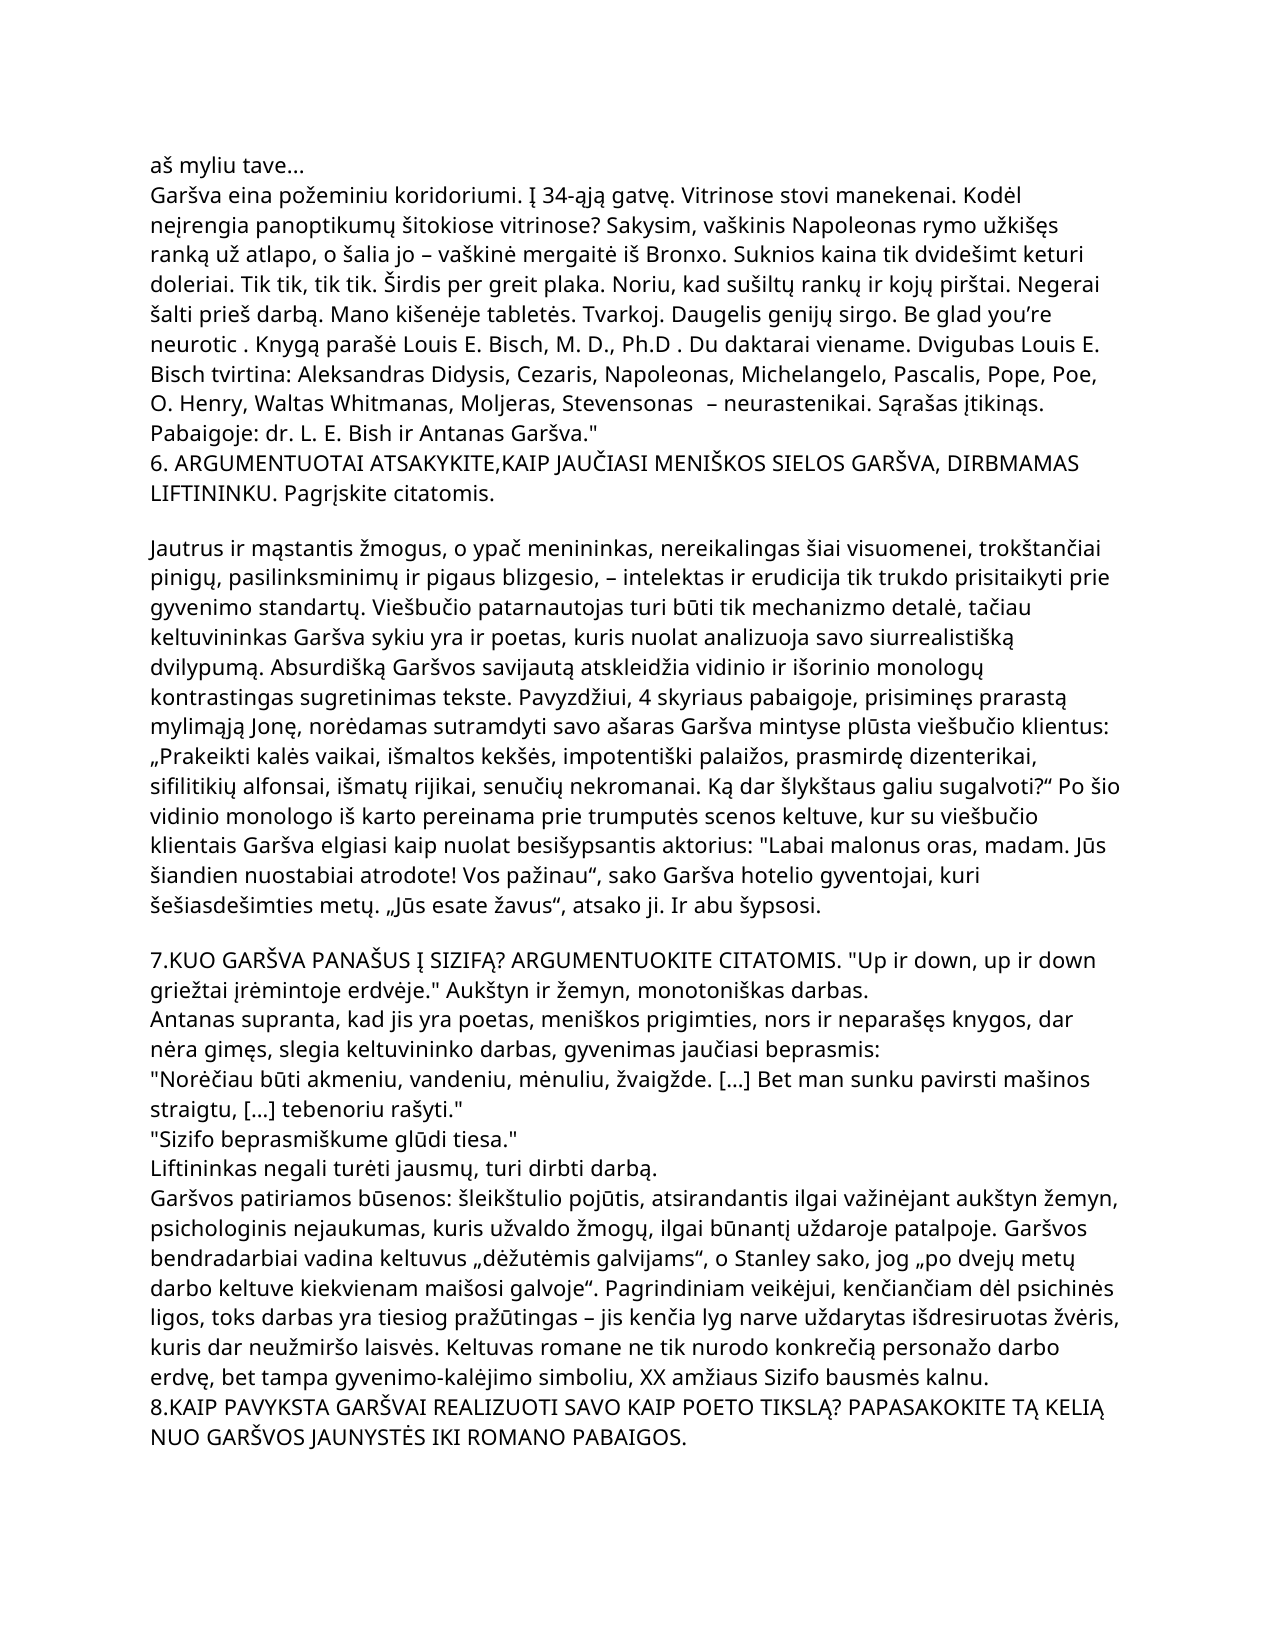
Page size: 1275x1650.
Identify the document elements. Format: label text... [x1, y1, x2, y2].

text 7.KUO GARŠVA PANAŠUS Į SIZIFĄ? ARGUMENTUOKITE CITATOMIS. "Up ir down, up ir down griežtai įrėmintoje erdvėje." Aukštyn ir žemyn, monotoniškas darbas. Antanas supranta, kad jis yra poetas, meniškos prigimties, nors ir neparašęs knygos, dar nėra gimęs, slegia keltuvininko darbas, gyvenimas jaučiasi beprasmis: "Norėčiau būti akmeniu, vandeniu, mėnuliu, žvaigžde. […] Bet man sunku pavirsti mašinos straigtu, […] tebenoriu rašyti." "Sizifo beprasmiškume glūdi tiesa." Liftininkas negali turėti jausmų, turi dirbti darbą. Garšvos patiriamos būsenos: šleikštulio pojūtis, atsirandantis ilgai važinėjant aukštyn žemyn, psichologinis nejaukumas, kuris užvaldo žmogų, ilgai būnantį uždaroje patalpoje. Garšvos bendradarbiai vadina keltuvus „dėžutėmis galvijams“, o Stanley sako, jog „po dvejų metų darbo keltuve kiekvienam maišosi galvoje“. Pagrindiniam veikėjui, kenčiančiam dėl psichinės ligos, toks darbas yra tiesiog pražūtingas – jis kenčia lyg narve uždarytas išdresiruotas žvėris, kuris dar neužmiršo laisvės. Keltuvas romane ne tik nurodo konkrečią personažo darbo erdvę, bet tampa gyvenimo-kalėjimo simboliu, XX amžiaus Sizifo bausmės kalnu. [150, 945, 1125, 1392]
text Jautrus ir mąstantis žmogus, o ypač menininkas, nereikalingas šiai visuomenei, trokštančiai pinigų, pasilinksminimų ir pigaus blizgesio, – intelektas ir erudicija tik trukdo prisitaikyti prie gyvenimo standartų. Viešbučio patarnautojas turi būti tik mechanizmo detalė, tačiau keltuvininkas Garšva sykiu yra ir poetas, kuris nuolat analizuoja savo siurrealistišką dvilypumą. Absurdišką Garšvos savijautą atskleidžia vidinio ir išorinio monologų kontrastingas sugretinimas tekste. Pavyzdžiui, 4 skyriaus pabaigoje, prisiminęs prarastą mylimąją Jonę, norėdamas sutramdyti savo ašaras Garšva mintyse plūsta viešbučio klientus: „Prakeikti kalės vaikai, išmaltos kekšės, impotentiški palaižos, prasmirdę dizenterikai, sifilitikių alfonsai, išmatų rijikai, senučių nekromanai. Ką dar šlykštaus galiu sugalvoti?“ Po šio vidinio monologo iš karto pereinama prie trumputės scenos keltuve, kur su viešbučio klientais Garšva elgiasi kaip nuolat besišypsantis aktorius: "Labai malonus oras, madam. Jūs šiandien nuostabiai atrodote! Vos pažinau“, sako Garšva hotelio gyventojai, kuri šešiasdešimties metų. „Jūs esate žavus“, atsako ji. Ir abu šypsosi. [150, 532, 1125, 920]
text 8.KAIP PAVYKSTA GARŠVAI REALIZUOTI SAVO KAIP POETO TIKSLĄ? PAPASAKOKITE TĄ KELIĄ NUO GARŠVOS JAUNYSTĖS IKI ROMANO PABAIGOS. [150, 1392, 1125, 1451]
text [150, 150, 1125, 448]
text 6. ARGUMENTUOTAI ATSAKYKITE,KAIP JAUČIASI MENIŠKOS SIELOS GARŠVA, DIRBMAMAS LIFTININKU. Pagrįskite citatomis. [150, 448, 1125, 507]
